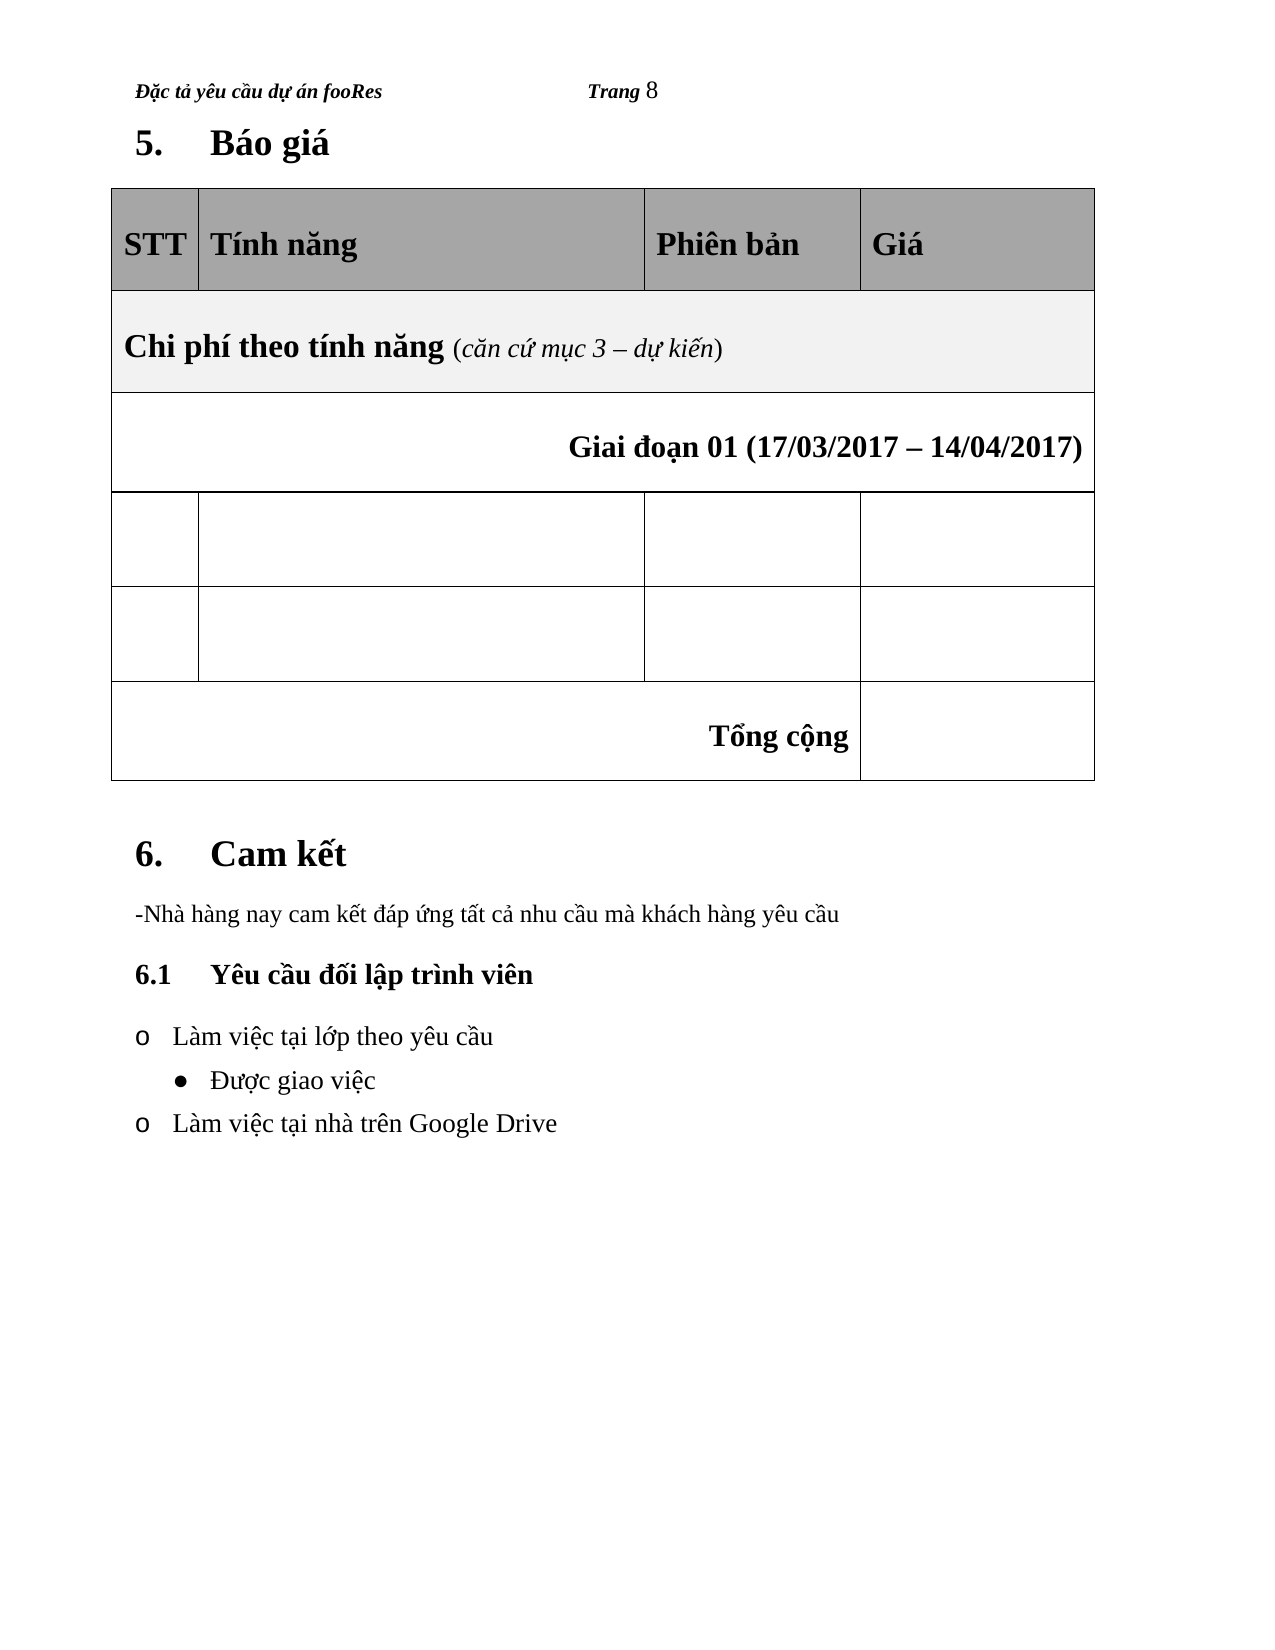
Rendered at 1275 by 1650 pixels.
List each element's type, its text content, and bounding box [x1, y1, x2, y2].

list Làm việc tại nhà trên Google Drive [135, 1107, 1140, 1139]
table_cell [112, 493, 198, 586]
table_cell [861, 682, 1094, 780]
table_cell [199, 493, 644, 586]
table_cell [645, 493, 860, 586]
table_cell [199, 587, 644, 681]
list Được giao việc [172, 1064, 1140, 1095]
table_cell [861, 493, 1094, 586]
table_header Giá [861, 189, 1094, 290]
subtitle Yêu cầu đối lập trình viên [135, 957, 1140, 991]
table_cell [112, 587, 198, 681]
subtitle Báo giá [135, 120, 1140, 163]
table_cell [645, 587, 860, 681]
table_cell [861, 587, 1094, 681]
subtitle Cam kết [135, 831, 1140, 874]
table_cell Tổng cộng [112, 682, 860, 780]
table_cell Chi phí theo tính năng (căn cứ mục 3 – dự kiến) [112, 291, 1094, 392]
list Làm việc tại lớp theo yêu cầu [135, 1020, 1140, 1051]
table_cell Giai đoạn 01 (17/03/2017 – 14/04/2017) [112, 393, 1094, 491]
table_header Tính năng [199, 189, 644, 290]
table_header Phiên bản [645, 189, 860, 290]
table_header STT [112, 189, 198, 290]
text -Nhà hàng nay cam kết đáp ứng tất cả nhu cầu mà khách hàng yêu cầu [135, 899, 1140, 928]
